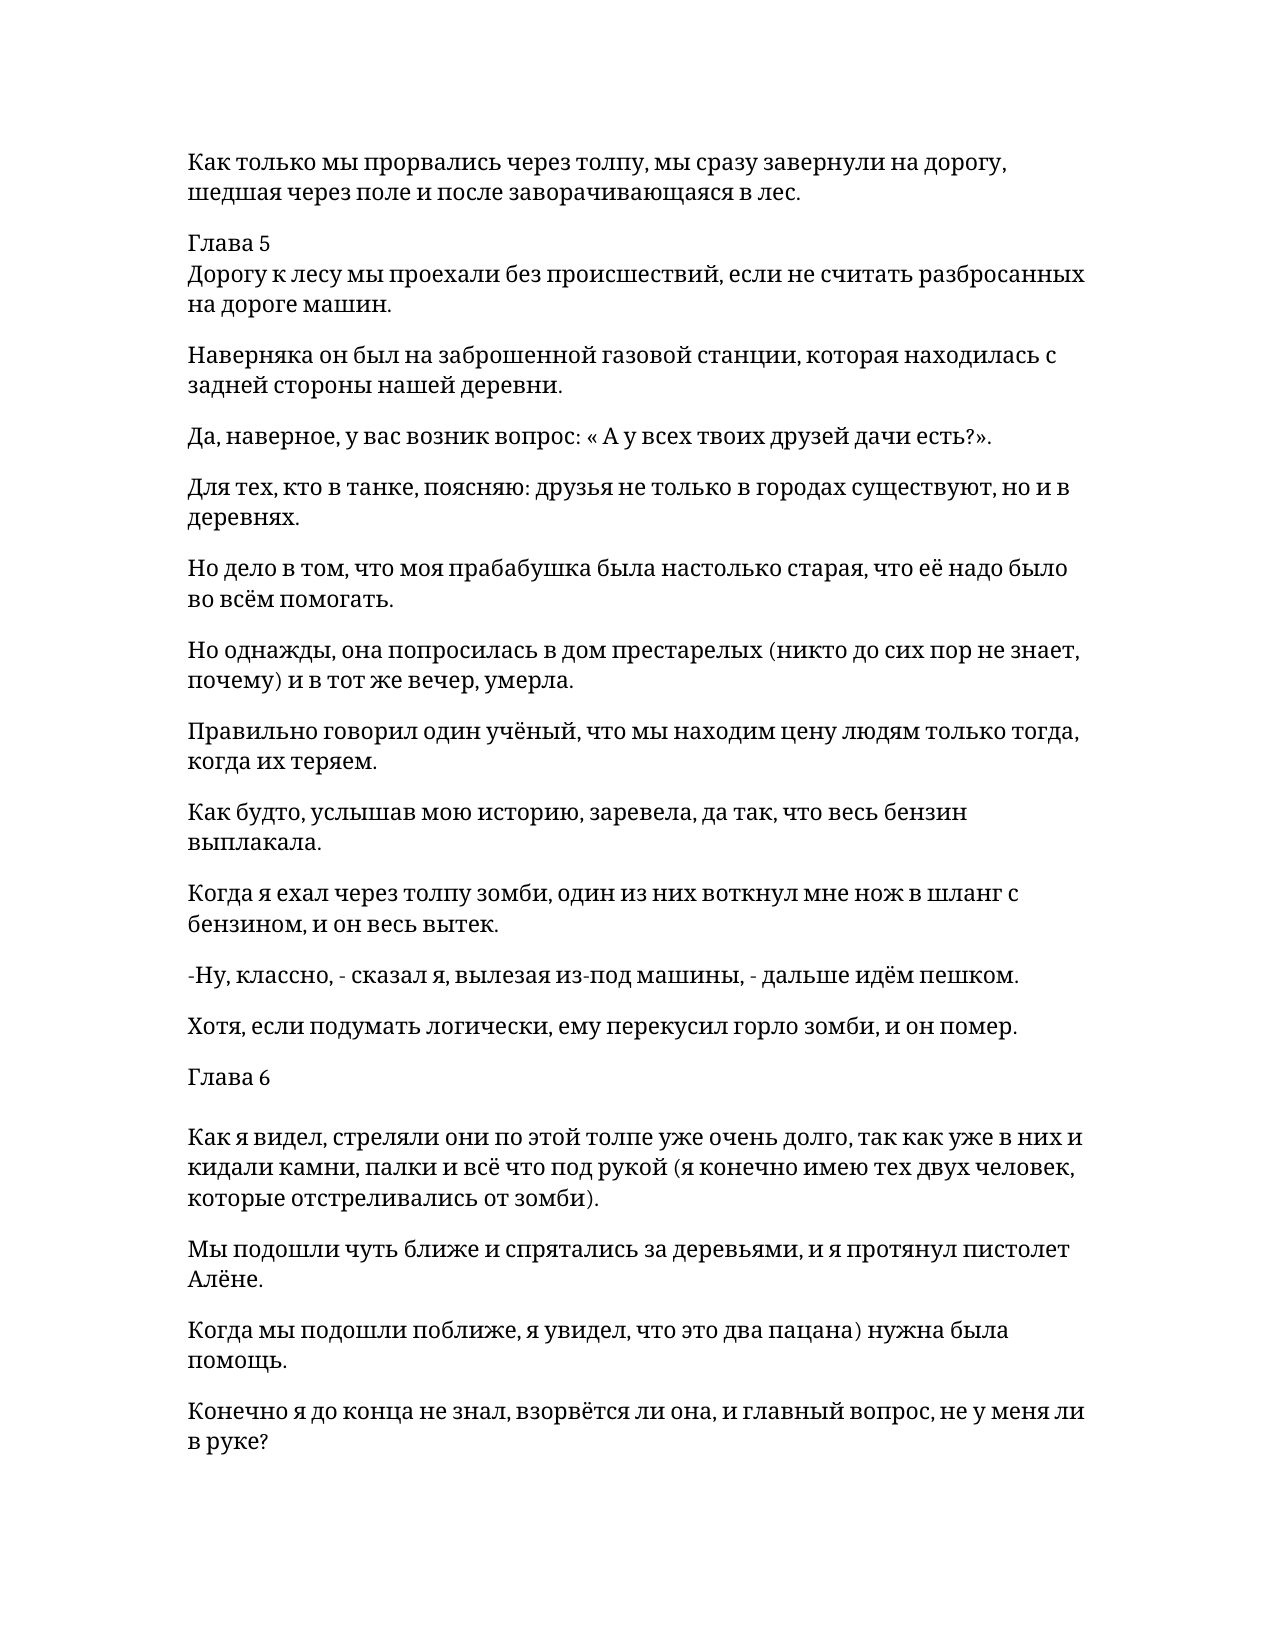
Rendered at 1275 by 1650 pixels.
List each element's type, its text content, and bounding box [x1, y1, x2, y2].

text Для тех, кто в танке, поясняю: друзья не только в городах существуют, но и в деревнях. [187, 475, 1087, 532]
text Хотя, если подумать логически, ему перекусил горло зомби, и он помер. [187, 1013, 1087, 1040]
text Но однажды, она попросилась в дом престарелых (никто до сих пор не знает, почему) и в тот же вечер, умерла. [187, 637, 1087, 694]
text Когда я ехал через толпу зомби, один из них воткнул мне нож в шланг с бензином, и он весь вытек. [187, 881, 1087, 938]
text Как только мы прорвались через толпу, мы сразу завернули на дорогу, шедшая через поле и после заворачивающаяся в лес. [187, 150, 1087, 207]
text Но дело в том, что моя прабабушка была настолько старая, что её надо было во всём помогать. [187, 556, 1087, 613]
text Конечно я до конца не знал, взорвётся ли она, и главный вопрос, не у меня ли в руке? [187, 1399, 1087, 1456]
text -Ну, классно, - сказал я, вылезая из-под машины, - дальше идём пешком. [187, 962, 1087, 989]
text Правильно говорил один учёный, что мы находим цену людям только тогда, когда их теряем. [187, 719, 1087, 775]
text Когда мы подошли поближе, я увидел, что это два пацана) нужна была помощь. [187, 1318, 1087, 1374]
text Глава 6 Как я видел, стреляли они по этой толпе уже очень долго, так как уже в них и кидали камни, палки и всё что под рукой (я конечно имею тех двух человек, которые отстреливались от зомби). [187, 1064, 1087, 1212]
text Мы подошли чуть ближе и спрятались за деревьями, и я протянул пистолет Алёне. [187, 1236, 1087, 1293]
text Наверняка он был на заброшенной газовой станции, которая находилась с задней стороны нашей деревни. [187, 343, 1087, 399]
text Да, наверное, у вас возник вопрос: « А у всех твоих друзей дачи есть?». [187, 424, 1087, 450]
text Как будто, услышав мою историю, заревела, да так, что весь бензин выплакала. [187, 800, 1087, 857]
text Глава 5 Дорогу к лесу мы проехали без происшествий, если не считать разбросанных на дороге машин. [187, 231, 1087, 318]
